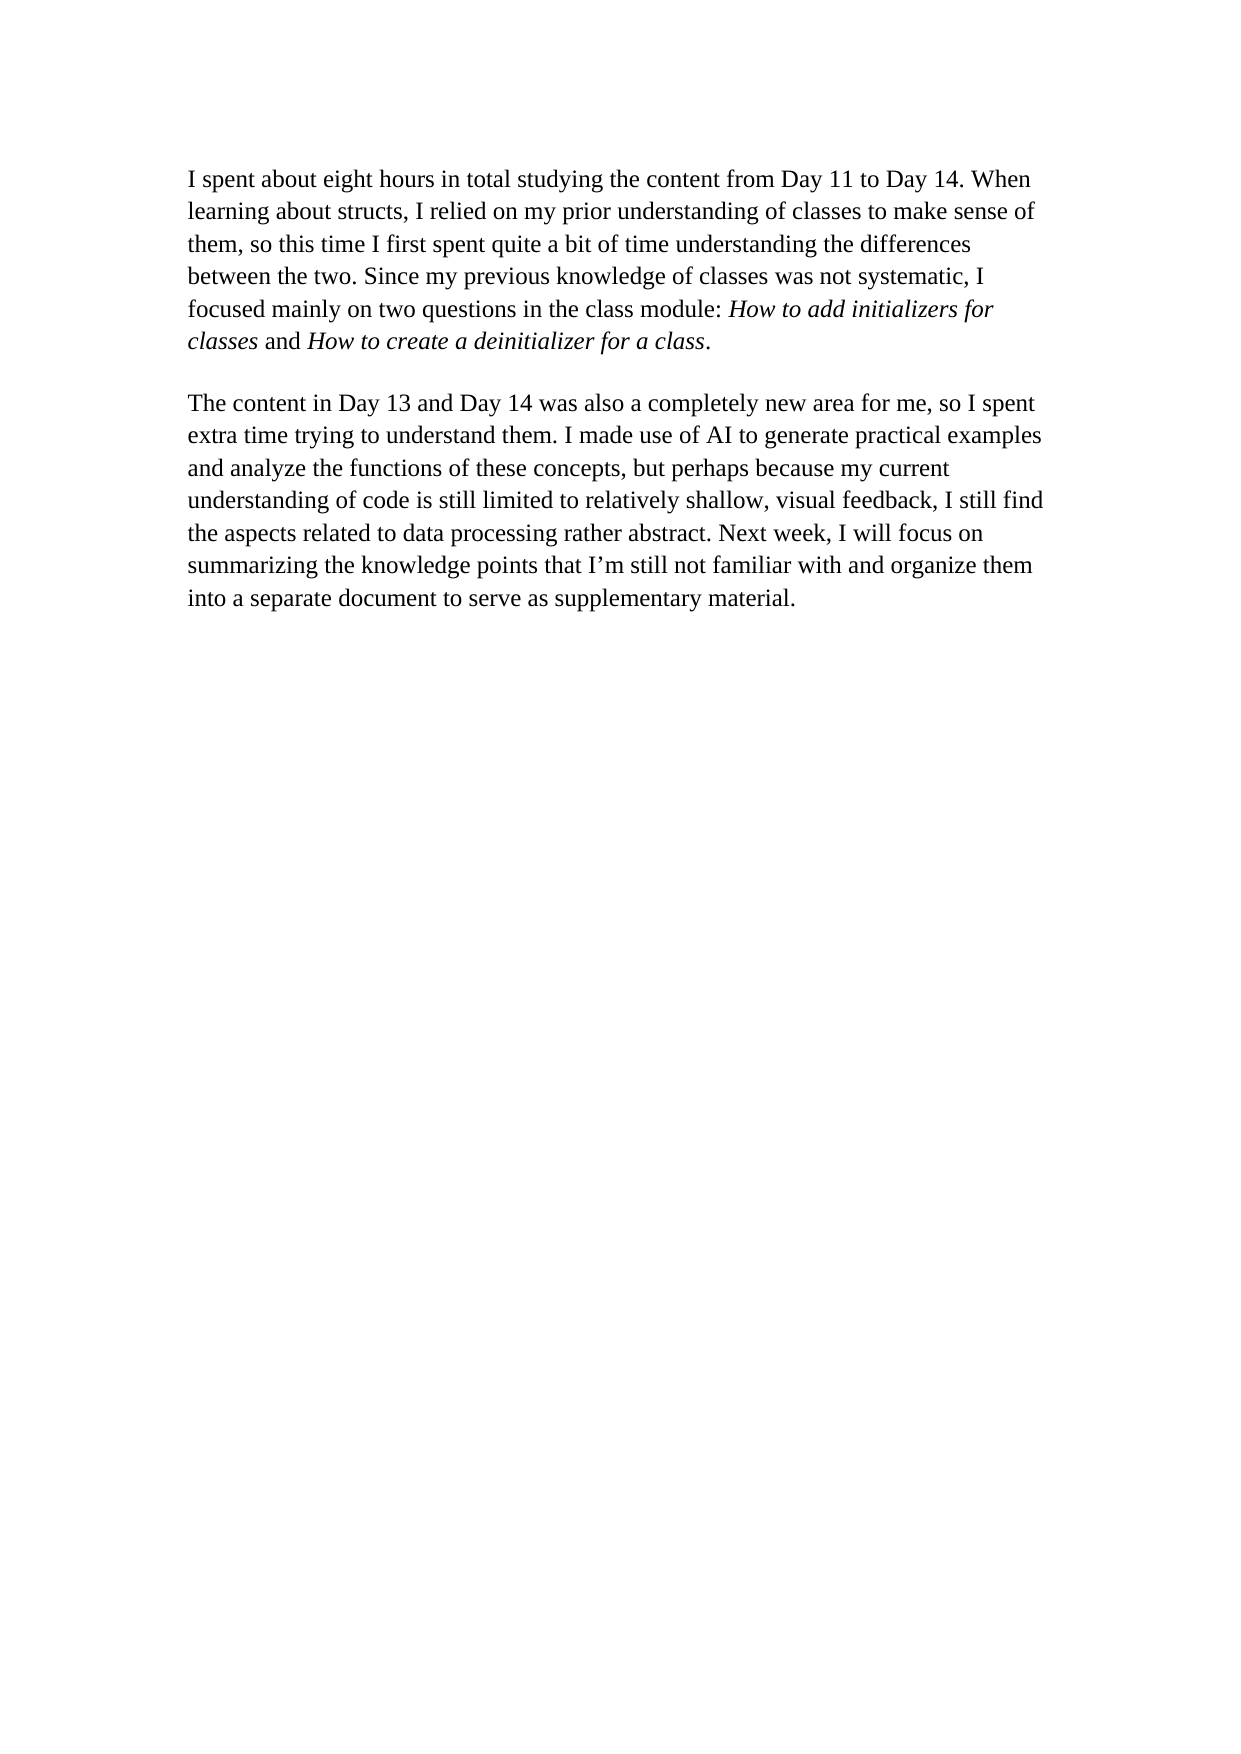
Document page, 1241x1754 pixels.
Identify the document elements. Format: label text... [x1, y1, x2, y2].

text I spent about eight hours in total studying the content from Day 11 to Day 14. When learning about structs, I relied on my prior understanding of classes to make sense of them, so this time I first spent quite a bit of time understanding the differences between the two. Since my previous knowledge of classes was not systematic, I focused mainly on two questions in the class module: How to add initializers for classes and How to create a deinitializer for a class. [187, 162, 1053, 357]
text The content in Day 13 and Day 14 was also a completely new area for me, so I spent extra time trying to understand them. I made use of AI to generate practical examples and analyze the functions of these concepts, but perhaps because my current understanding of code is still limited to relatively shallow, visual feedback, I still find the aspects related to data processing rather abstract. Next week, I will focus on summarizing the knowledge points that I’m still not familiar with and organize them into a separate document to serve as supplementary material. [187, 386, 1053, 614]
